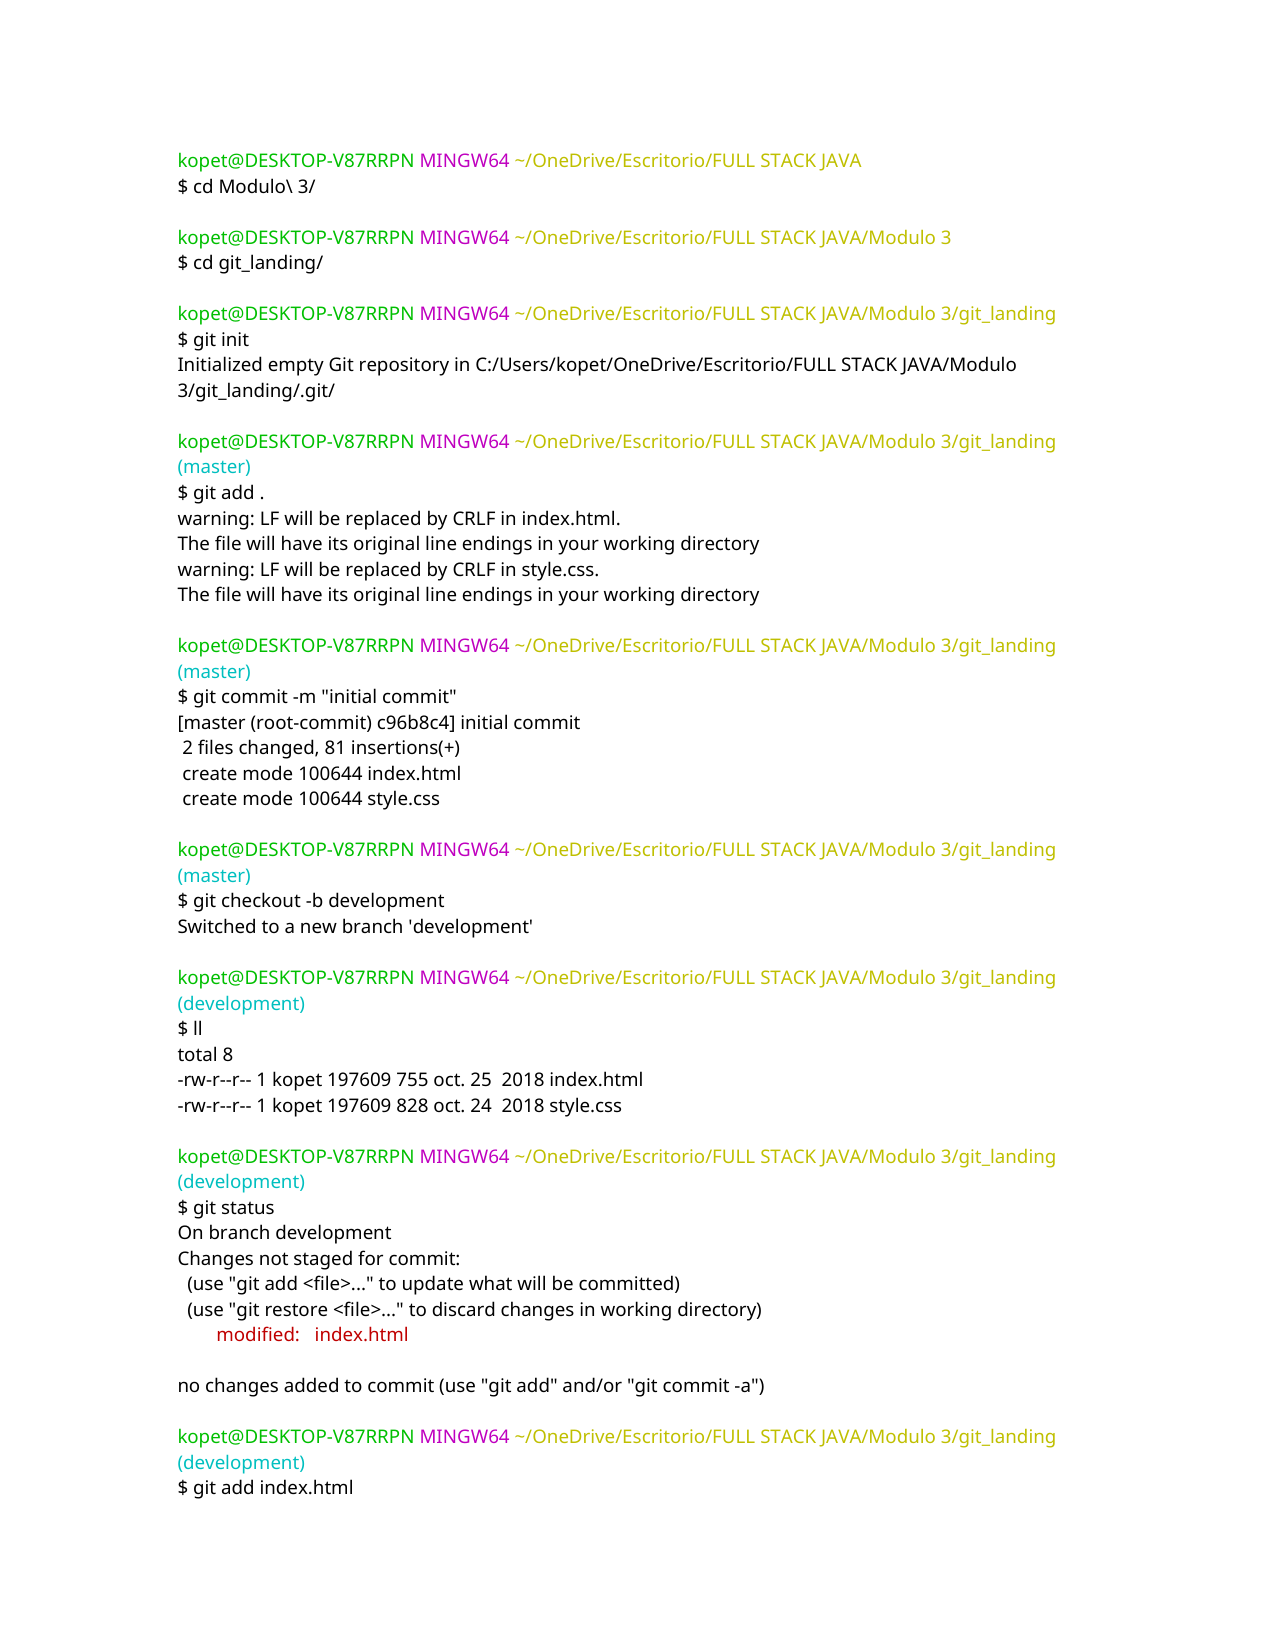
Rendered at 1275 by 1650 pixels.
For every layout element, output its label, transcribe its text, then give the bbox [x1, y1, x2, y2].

text -rw-r--r-- 1 kopet 197609 828 oct. 24 2018 style.css [177, 1092, 1098, 1117]
text (use "git restore <file>..." to discard changes in working directory) [177, 1296, 1098, 1322]
text $ cd git_landing/ [177, 250, 1098, 275]
text -rw-r--r-- 1 kopet 197609 755 oct. 25 2018 index.html [177, 1066, 1098, 1092]
text kopet@DESKTOP-V87RRPN MINGW64 ~/OneDrive/Escritorio/FULL STACK JAVA/Modulo 3 [177, 224, 1098, 250]
text kopet@DESKTOP-V87RRPN MINGW64 ~/OneDrive/Escritorio/FULL STACK JAVA/Modulo 3/git_landing (master) [177, 632, 1098, 683]
text 2 files changed, 81 insertions(+) [177, 734, 1098, 760]
text On branch development [177, 1219, 1098, 1245]
text $ git add . [177, 479, 1098, 505]
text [177, 1424, 1098, 1475]
text create mode 100644 index.html [177, 760, 1098, 786]
text kopet@DESKTOP-V87RRPN MINGW64 ~/OneDrive/Escritorio/FULL STACK JAVA [177, 148, 1098, 173]
text modified: index.html [177, 1322, 1098, 1347]
text warning: LF will be replaced by CRLF in style.css. [177, 556, 1098, 581]
text $ git status [177, 1194, 1098, 1219]
text The file will have its original line endings in your working directory [177, 530, 1098, 556]
text $ git checkout -b development [177, 888, 1098, 913]
text create mode 100644 style.css [177, 786, 1098, 811]
text $ git add index.html [177, 1475, 1098, 1500]
text warning: LF will be replaced by CRLF in index.html. [177, 505, 1098, 530]
text no changes added to commit (use "git add" and/or "git commit -a") [177, 1373, 1098, 1398]
text kopet@DESKTOP-V87RRPN MINGW64 ~/OneDrive/Escritorio/FULL STACK JAVA/Modulo 3/git_landing (development) [177, 1143, 1098, 1194]
text Changes not staged for commit: [177, 1245, 1098, 1271]
text kopet@DESKTOP-V87RRPN MINGW64 ~/OneDrive/Escritorio/FULL STACK JAVA/Modulo 3/git_landing (master) [177, 837, 1098, 888]
text The file will have its original line endings in your working directory [177, 581, 1098, 607]
text kopet@DESKTOP-V87RRPN MINGW64 ~/OneDrive/Escritorio/FULL STACK JAVA/Modulo 3/git_landing [177, 301, 1098, 326]
text (use "git add <file>..." to update what will be committed) [177, 1271, 1098, 1296]
text Switched to a new branch 'development' [177, 913, 1098, 939]
text $ git commit -m "initial commit" [177, 683, 1098, 709]
text $ cd Modulo\ 3/ [177, 173, 1098, 199]
text $ ll [177, 1015, 1098, 1041]
text total 8 [177, 1041, 1098, 1066]
text Initialized empty Git repository in C:/Users/kopet/OneDrive/Escritorio/FULL STACK JAVA/Modulo 3/git_landing/.git/ [177, 352, 1098, 403]
text kopet@DESKTOP-V87RRPN MINGW64 ~/OneDrive/Escritorio/FULL STACK JAVA/Modulo 3/git_landing (development) [177, 964, 1098, 1015]
text kopet@DESKTOP-V87RRPN MINGW64 ~/OneDrive/Escritorio/FULL STACK JAVA/Modulo 3/git_landing (master) [177, 428, 1098, 479]
text $ git init [177, 326, 1098, 352]
text [master (root-commit) c96b8c4] initial commit [177, 709, 1098, 734]
